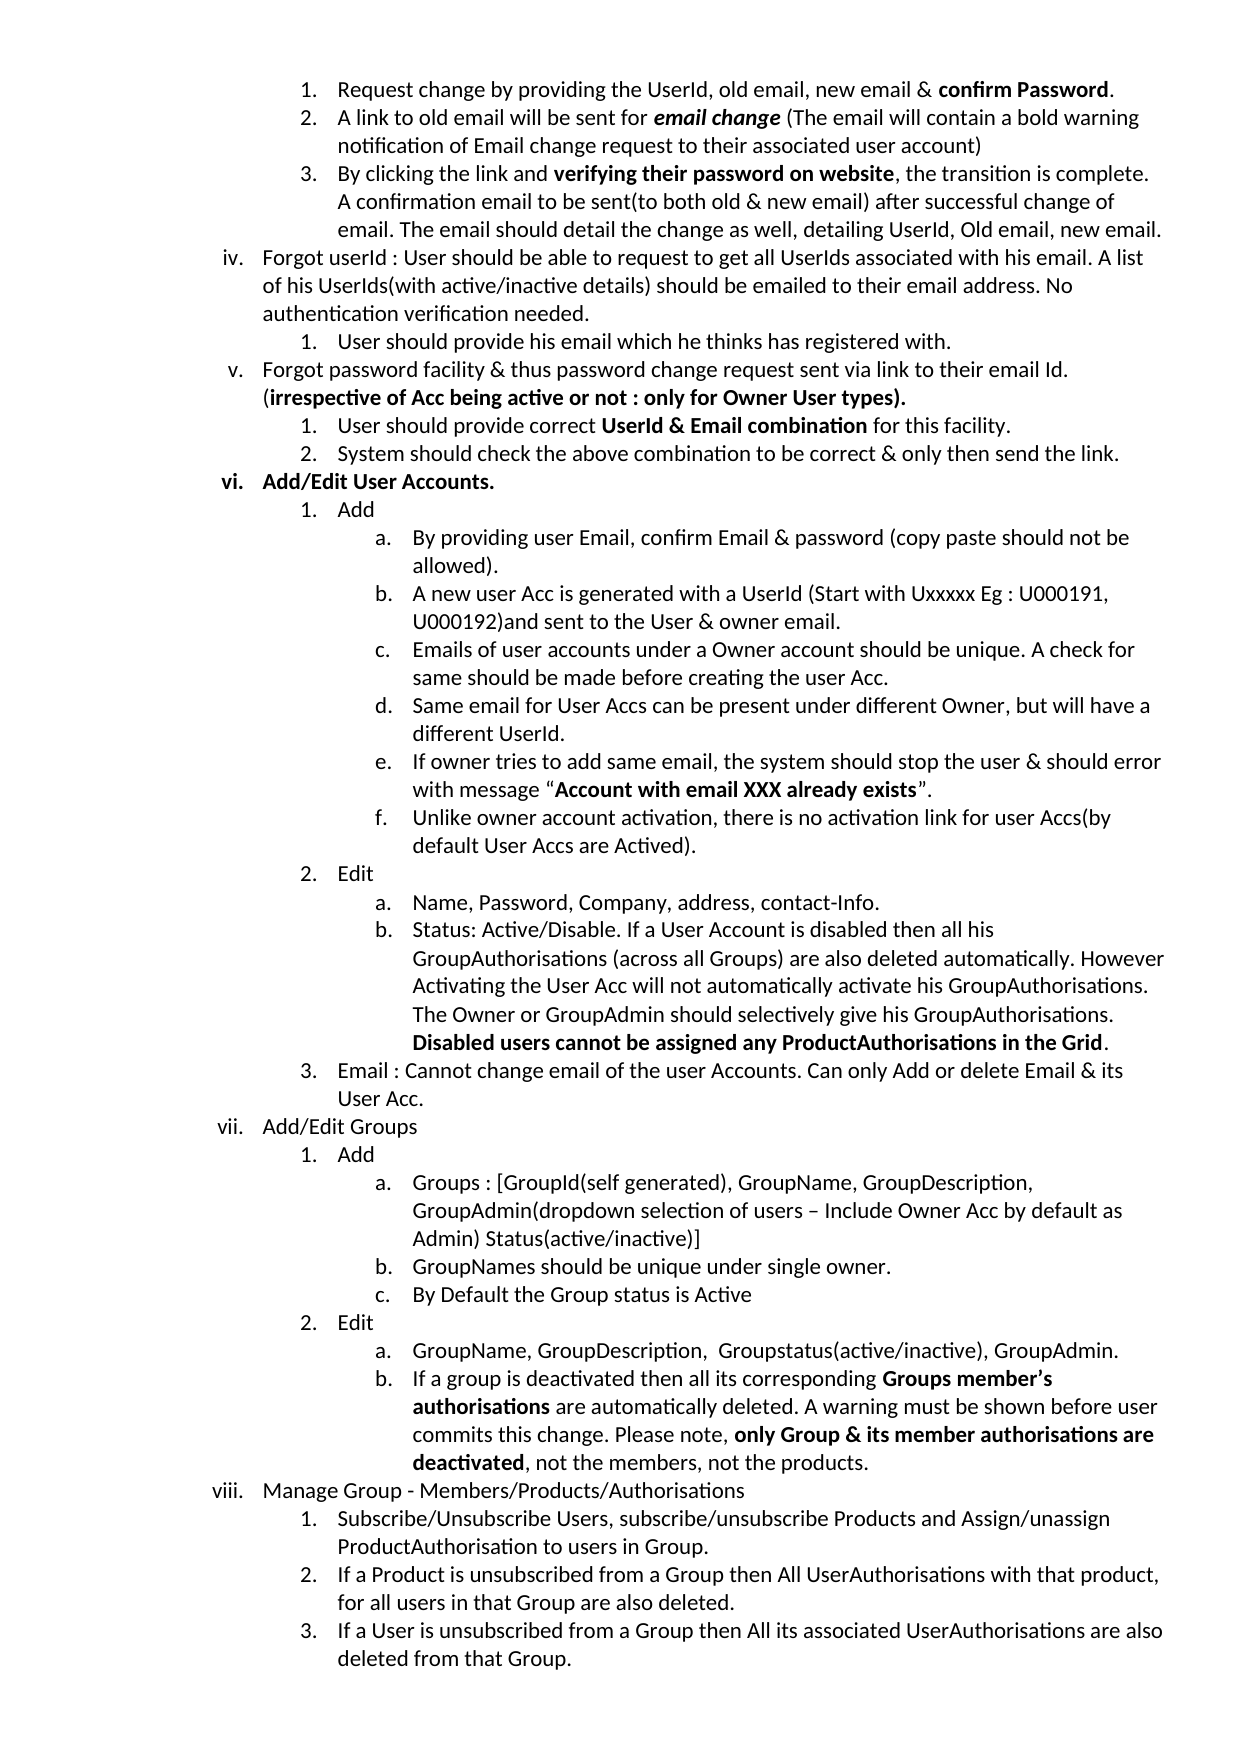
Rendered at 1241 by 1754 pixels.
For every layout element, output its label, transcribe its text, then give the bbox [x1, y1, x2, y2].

list Request change by providing the UserId, old email, new email & confirm Password. [300, 75, 1165, 103]
list Status: Active/Disable. If a User Account is disabled then all his GroupAuthorisations (across all Groups) are also deleted automatically. However Activating the User Acc will not automatically activate his GroupAuthorisations. The Owner or GroupAdmin should selectively give his GroupAuthorisations. Disabled users cannot be assigned any ProductAuthorisations in the Grid. [375, 916, 1165, 1056]
list GroupName, GroupDescription, Groupstatus(active/inactive), GroupAdmin. [375, 1336, 1165, 1364]
list Groups : [GroupId(self generated), GroupName, GroupDescription, GroupAdmin(dropdown selection of users – Include Owner Acc by default as Admin) Status(active/inactive)] [375, 1168, 1165, 1252]
list System should check the above combination to be correct & only then send the link. [300, 439, 1165, 467]
list If a Product is unsubscribed from a Group then All UserAuthorisations with that product, for all users in that Group are also deleted. [300, 1560, 1165, 1616]
list If a group is deactivated then all its corresponding Groups member’s authorisations are automatically deleted. A warning must be shown before user commits this change. Please note, only Group & its member authorisations are deactivated, not the members, not the products. [375, 1364, 1165, 1476]
list User should provide his email which he thinks has registered with. [300, 327, 1165, 355]
list Name, Password, Company, address, contact-Info. [375, 888, 1165, 916]
list By Default the Group status is Active [375, 1280, 1165, 1308]
list Edit [300, 859, 1165, 888]
list Edit [300, 1308, 1165, 1336]
list By clicking the link and verifying their password on website, the transition is complete. A confirmation email to be sent(to both old & new email) after successful change of email. The email should detail the change as well, detailing UserId, Old email, new email. [300, 159, 1165, 243]
list User should provide correct UserId & Email combination for this facility. [300, 411, 1165, 439]
list Unlike owner account activation, there is no activation link for user Accs(by default User Accs are Actived). [375, 803, 1165, 859]
list A link to old email will be sent for email change (The email will contain a bold warning notification of Email change request to their associated user account) [300, 103, 1165, 159]
list Add [300, 1140, 1165, 1168]
list A new user Acc is generated with a UserId (Start with Uxxxxx Eg : U000191, U000192)and sent to the User & owner email. [375, 579, 1165, 635]
list If a User is unsubscribed from a Group then All its associated UserAuthorisations are also deleted from that Group. [300, 1616, 1165, 1672]
list Forgot password facility & thus password change request sent via link to their email Id. (irrespective of Acc being active or not : only for Owner User types). [244, 355, 1165, 411]
list Email : Cannot change email of the user Accounts. Can only Add or delete Email & its User Acc. [300, 1056, 1165, 1112]
list GroupNames should be unique under single owner. [375, 1252, 1165, 1280]
list By providing user Email, confirm Email & password (copy paste should not be allowed). [375, 523, 1165, 579]
list Add [300, 495, 1165, 523]
list If owner tries to add same email, the system should stop the user & should error with message “Account with email XXX already exists”. [375, 747, 1165, 803]
list Add/Edit User Accounts. [244, 467, 1165, 495]
list Forgot userId : User should be able to request to get all UserIds associated with his email. A list of his UserIds(with active/inactive details) should be emailed to their email address. No authentication verification needed. [244, 243, 1165, 327]
list Same email for User Accs can be present under different Owner, but will have a different UserId. [375, 691, 1165, 747]
list Emails of user accounts under a Owner account should be unique. A check for same should be made before creating the user Acc. [375, 635, 1165, 691]
list Add/Edit Groups [244, 1112, 1165, 1140]
list Manage Group - Members/Products/Authorisations [244, 1476, 1165, 1504]
list Subscribe/Unsubscribe Users, subscribe/unsubscribe Products and Assign/unassign ProductAuthorisation to users in Group. [300, 1504, 1165, 1560]
